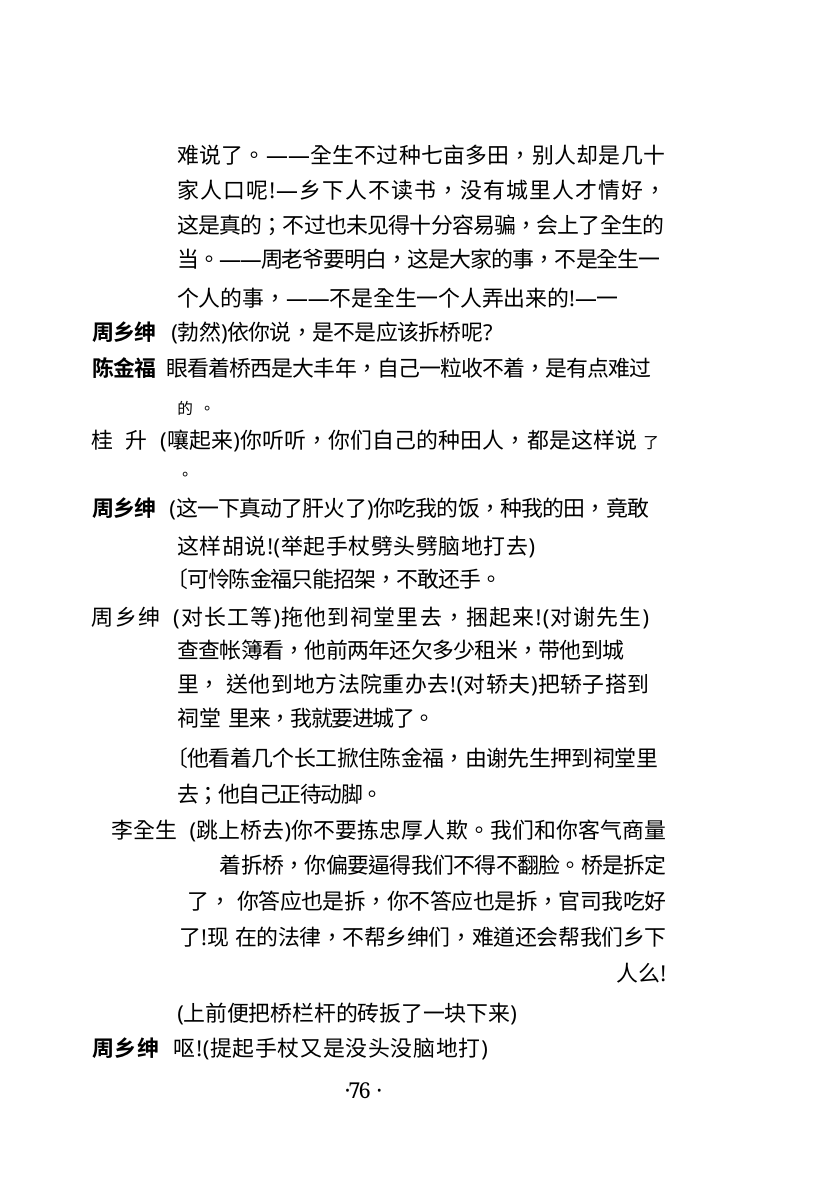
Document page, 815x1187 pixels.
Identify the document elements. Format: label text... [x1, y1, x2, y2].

text (上前便把桥栏杆的砖扳了一块下来) 周乡绅 呕!(提起手杖又是没头没脑地打) [92, 998, 526, 1063]
text 李全生 (跳上桥去)你不要拣忠厚人欺。我们和你客气商量 着拆桥，你偏要逼得我们不得不翻脸。桥是拆定了， 你答应也是拆，你不答应也是拆，官司我吃好了!现 在的法律，不帮乡绅们，难道还会帮我们乡下人么! [92, 815, 666, 987]
text 桂 升 (嚷起来)你听听，你们自己的种田人，都是这样说 了 。 [92, 425, 662, 485]
text 的 。 [177, 398, 692, 419]
text 陈金福 眼看着桥西是大丰年，自己一粒收不着，是有点难过 [92, 355, 692, 382]
text 这样胡说!(举起手杖劈头劈脑地打去) 〔可怜陈金福只能招架，不敢还手。 [166, 531, 550, 594]
text 〔他看着几个长工掀住陈金福，由谢先生押到祠堂里 去；他自己正待动脚。 [166, 743, 659, 809]
text 周乡绅 (这一下真动了肝火了)你吃我的饭，种我的田，竟敢 [92, 494, 692, 521]
text 个人的事，——不是全生一个人弄出来的!—一 周乡绅 (勃然)依你说，是不是应该拆桥呢? [92, 283, 625, 347]
text 难说了。——全生不过种七亩多田，别人却是几十 家人口呢!—乡下人不读书，没有城里人才情好， 这是真的；不过也未见得十分容易骗，会上了全生的 当。——周老爷要明白，这是大家的事，不是全生一 [177, 140, 666, 274]
text 周乡绅 (对长工等)拖他到祠堂里去，捆起来!(对谢先生) 查查帐簿看，他前两年还欠多少租米，带他到城里， 送他到地方法院重办去!(对轿夫)把轿子搭到祠堂 里来，我就要进城了。 [92, 602, 666, 732]
